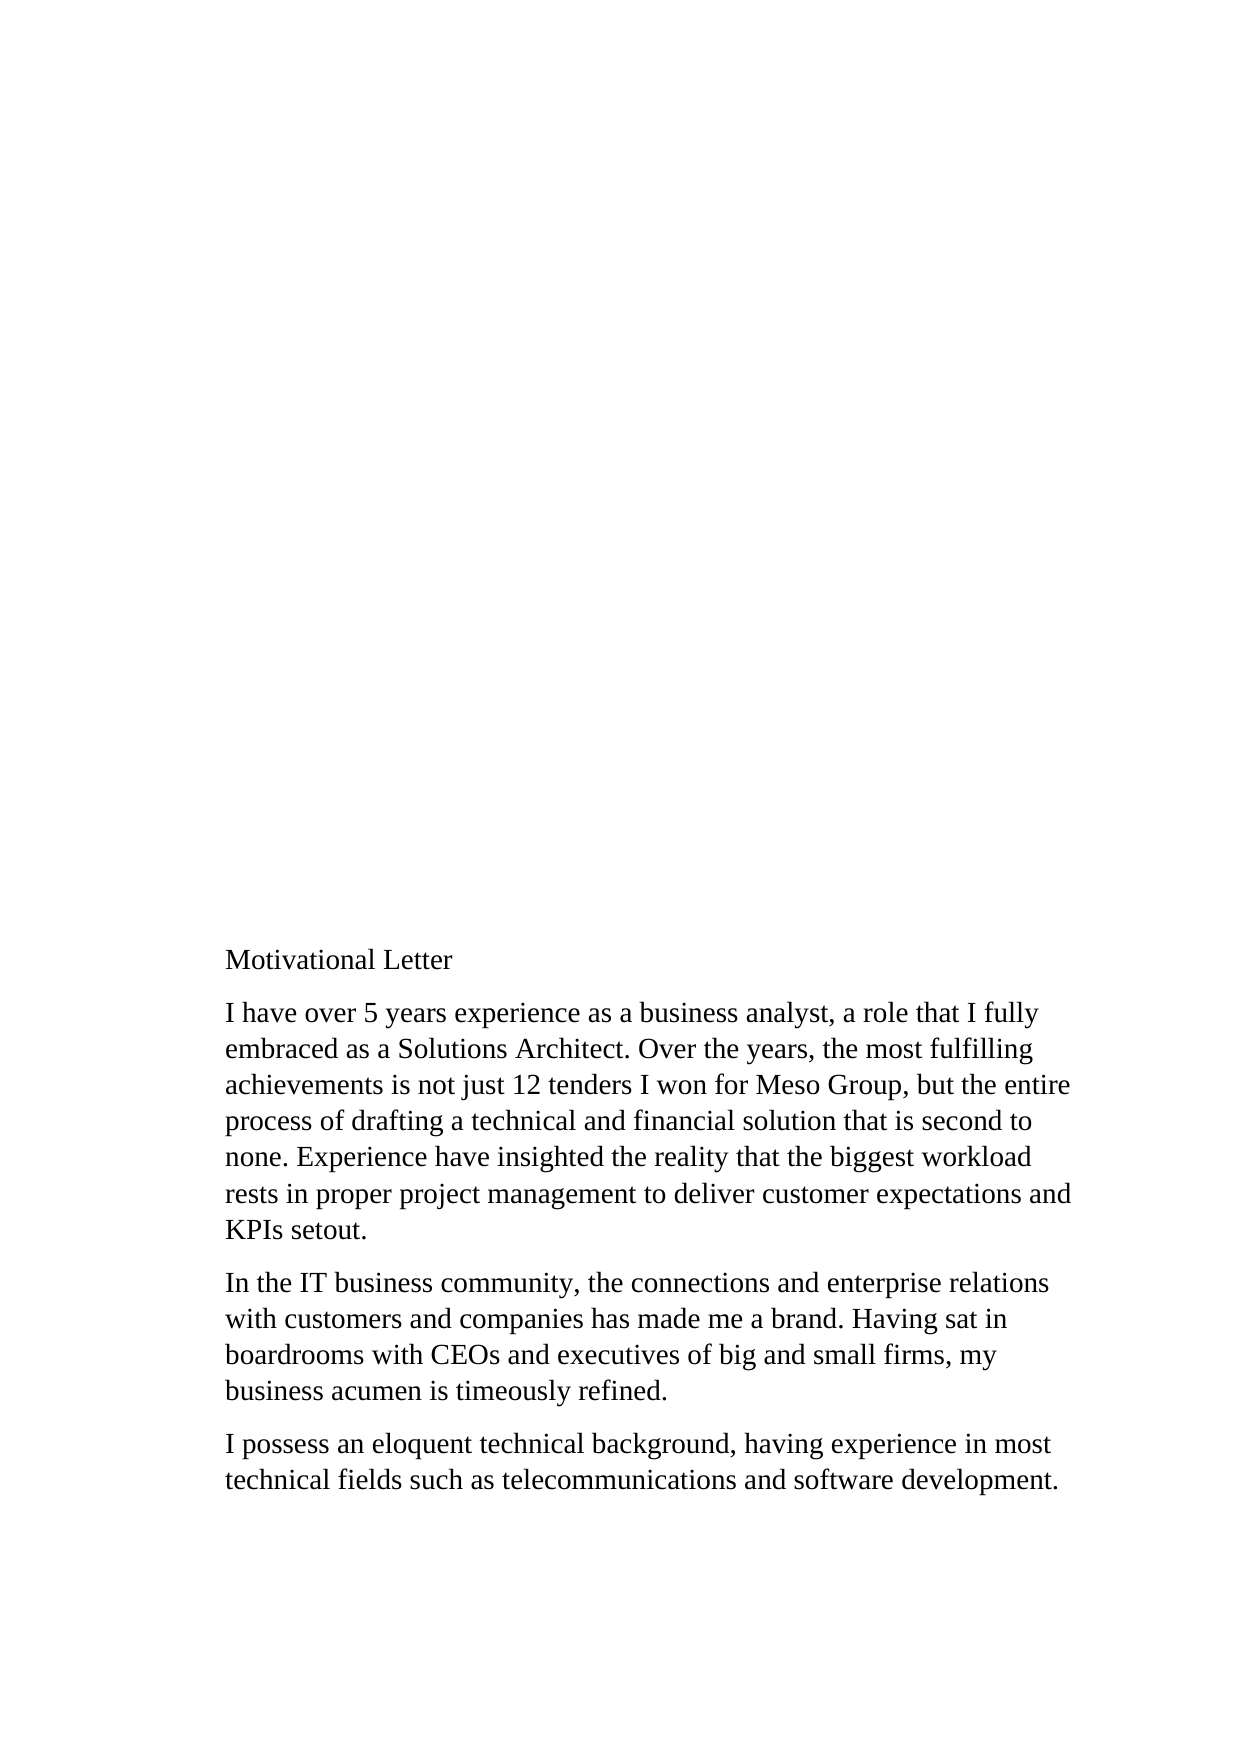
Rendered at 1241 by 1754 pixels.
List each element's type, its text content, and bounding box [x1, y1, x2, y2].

text I possess an eloquent technical background, having experience in most technical fields such as telecommunications and software development. [225, 1426, 1090, 1496]
text I have over 5 years experience as a business analyst, a role that I fully embraced as a Solutions Architect. Over the years, the most fulfilling achievements is not just 12 tenders I won for Meso Group, but the entire process of drafting a technical and financial solution that is second to none. Experience have insighted the reality that the biggest workload rests in proper project management to deliver customer expectations and KPIs setout. [225, 995, 1090, 1245]
text In the IT business community, the connections and enterprise relations with customers and companies has made me a brand. Having sat in boardrooms with CEOs and executives of big and small firms, my business acumen is timeously refined. [225, 1265, 1090, 1407]
text Motivational Letter [225, 942, 1090, 976]
